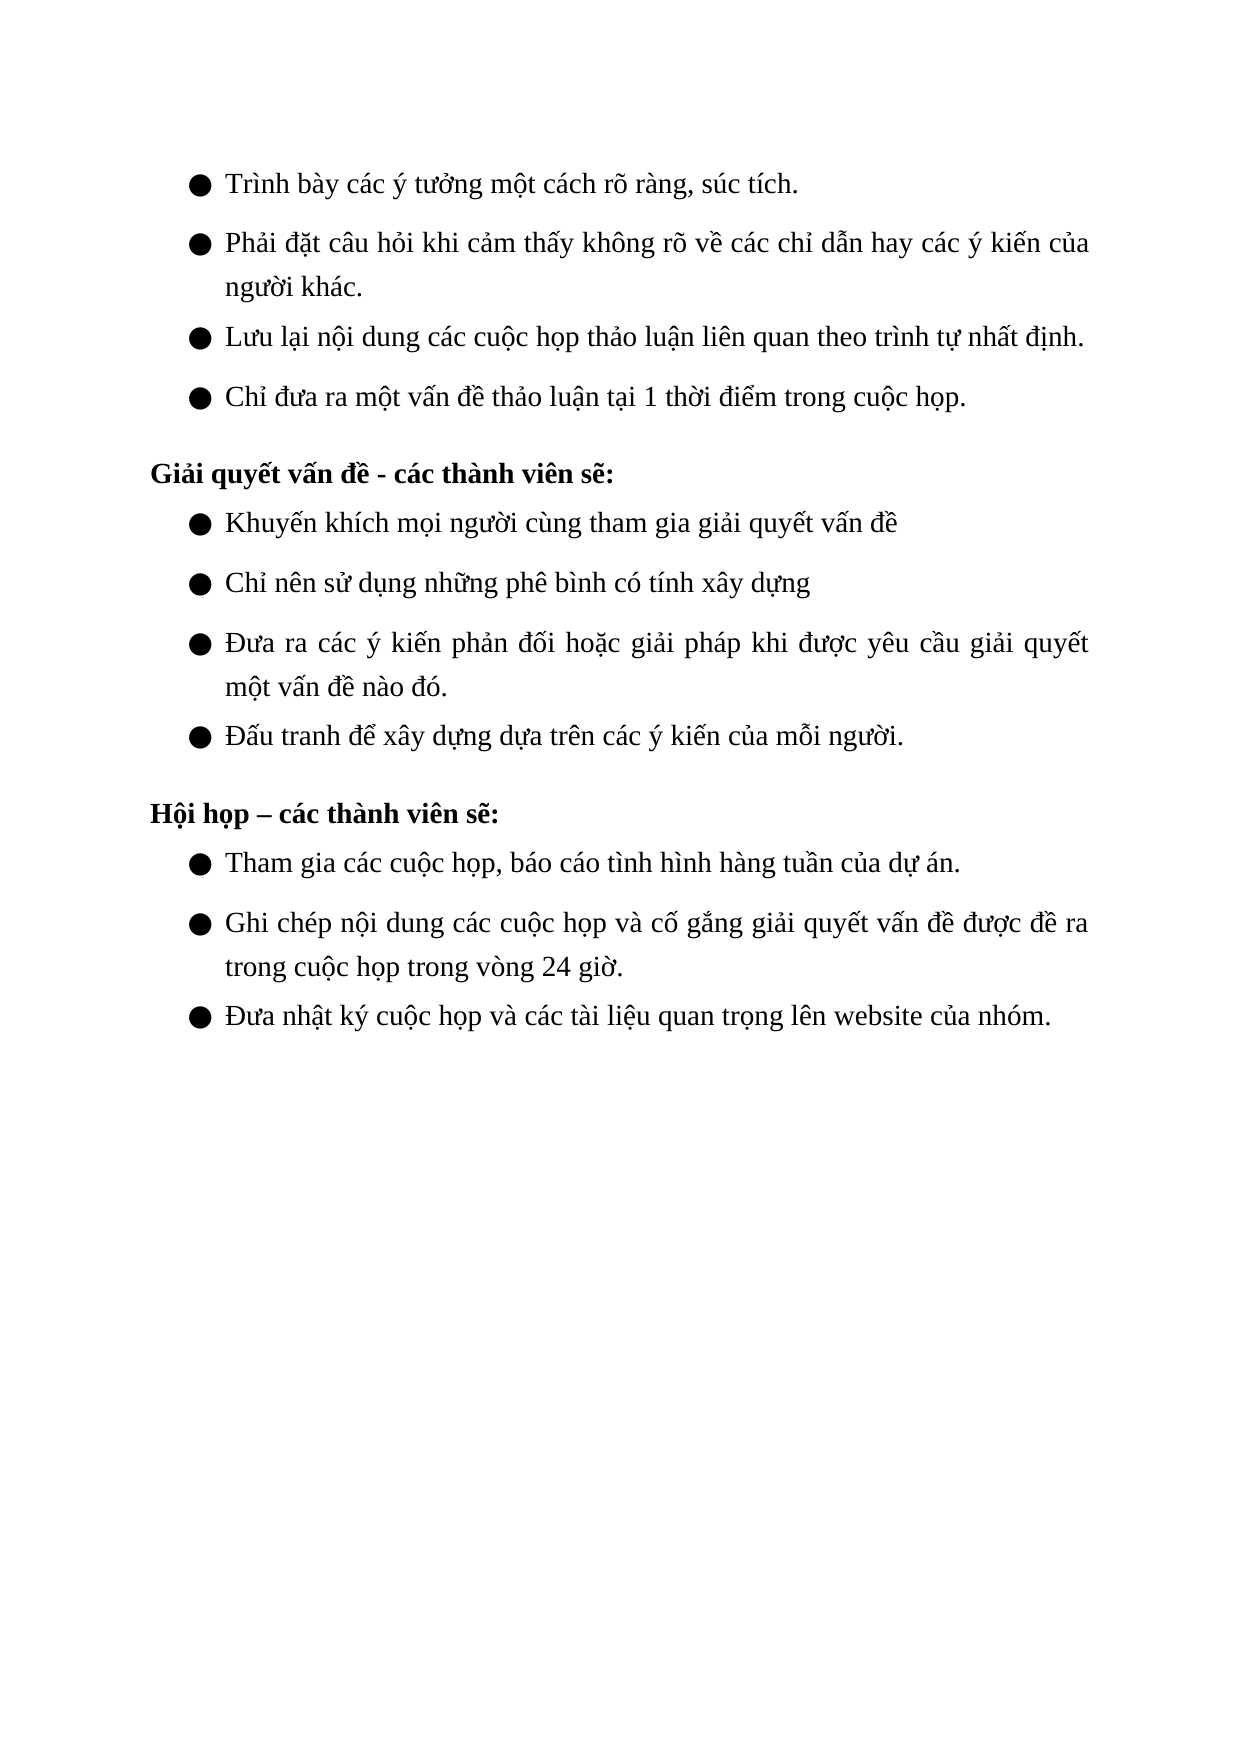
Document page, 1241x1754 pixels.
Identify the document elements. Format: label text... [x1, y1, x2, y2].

list Ghi chép nội dung các cuộc họp và cố gắng giải quyết vấn đề được đề ra trong cuộc họp trong vòng 24 giờ. [187, 889, 1090, 983]
list Đưa ra các ý kiến phản đối hoặc giải pháp khi được yêu cầu giải quyết một vấn đề nào đó. [187, 609, 1090, 703]
list Phải đặt câu hỏi khi cảm thấy không rõ về các chỉ dẫn hay các ý kiến của người khác. [187, 210, 1090, 303]
list Trình bày các ý tưởng một cách rõ ràng, súc tích. [187, 150, 1090, 210]
list Đưa nhật ký cuộc họp và các tài liệu quan trọng lên website của nhóm. [187, 983, 1090, 1042]
text Hội họp – các thành viên sẽ: [150, 762, 1090, 829]
list Tham gia các cuộc họp, báo cáo tình hình hàng tuần của dự án. [187, 829, 1090, 889]
text Giải quyết vấn đề - các thành viên sẽ: [150, 423, 1090, 490]
list Chỉ đưa ra một vấn đề thảo luận tại 1 thời điểm trong cuộc họp. [187, 363, 1090, 423]
list Đấu tranh để xây dựng dựa trên các ý kiến của mỗi người. [187, 703, 1090, 762]
list Chỉ nên sử dụng những phê bình có tính xây dựng [187, 549, 1090, 609]
list Khuyến khích mọi người cùng tham gia giải quyết vấn đề [187, 490, 1090, 549]
list Lưu lại nội dung các cuộc họp thảo luận liên quan theo trình tự nhất định. [187, 303, 1090, 363]
